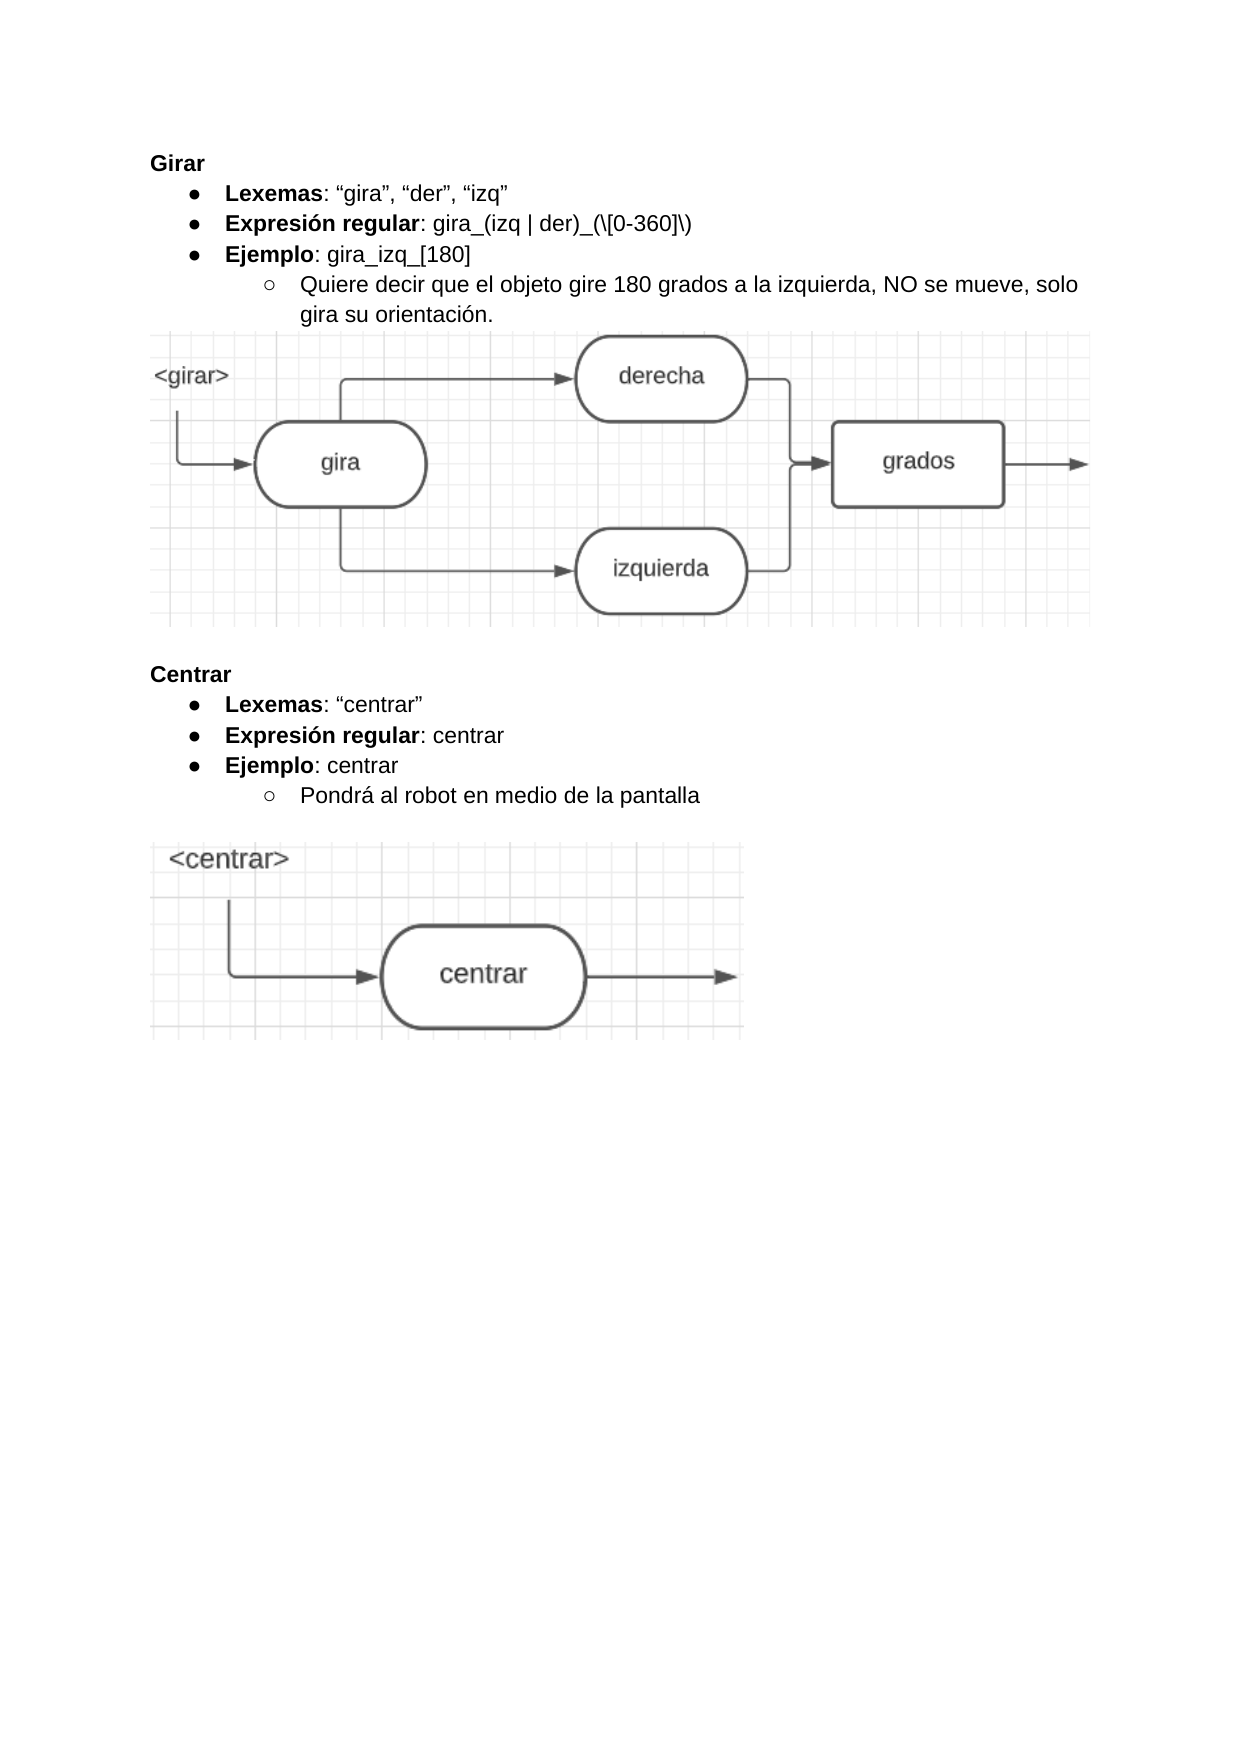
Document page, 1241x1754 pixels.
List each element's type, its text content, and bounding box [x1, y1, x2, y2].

list Lexemas: “gira”, “der”, “izq” [187, 180, 1090, 207]
text Girar [150, 150, 1090, 176]
picture [150, 331, 1091, 627]
text Centrar [150, 661, 1090, 687]
list Ejemplo: centrar [187, 752, 1090, 778]
list Pondrá al robot en medio de la pantalla [262, 782, 1090, 808]
list Lexemas: “centrar” [187, 691, 1090, 718]
picture [150, 842, 744, 1040]
list Expresión regular: centrar [187, 722, 1090, 748]
list Quiere decir que el objeto gire 180 grados a la izquierda, NO se mueve, solo gira su orientación. [262, 271, 1090, 327]
list Ejemplo: gira_izq_[180] [187, 241, 1090, 267]
list Expresión regular: gira_(izq | der)_(\[0-360]\) [187, 210, 1090, 237]
